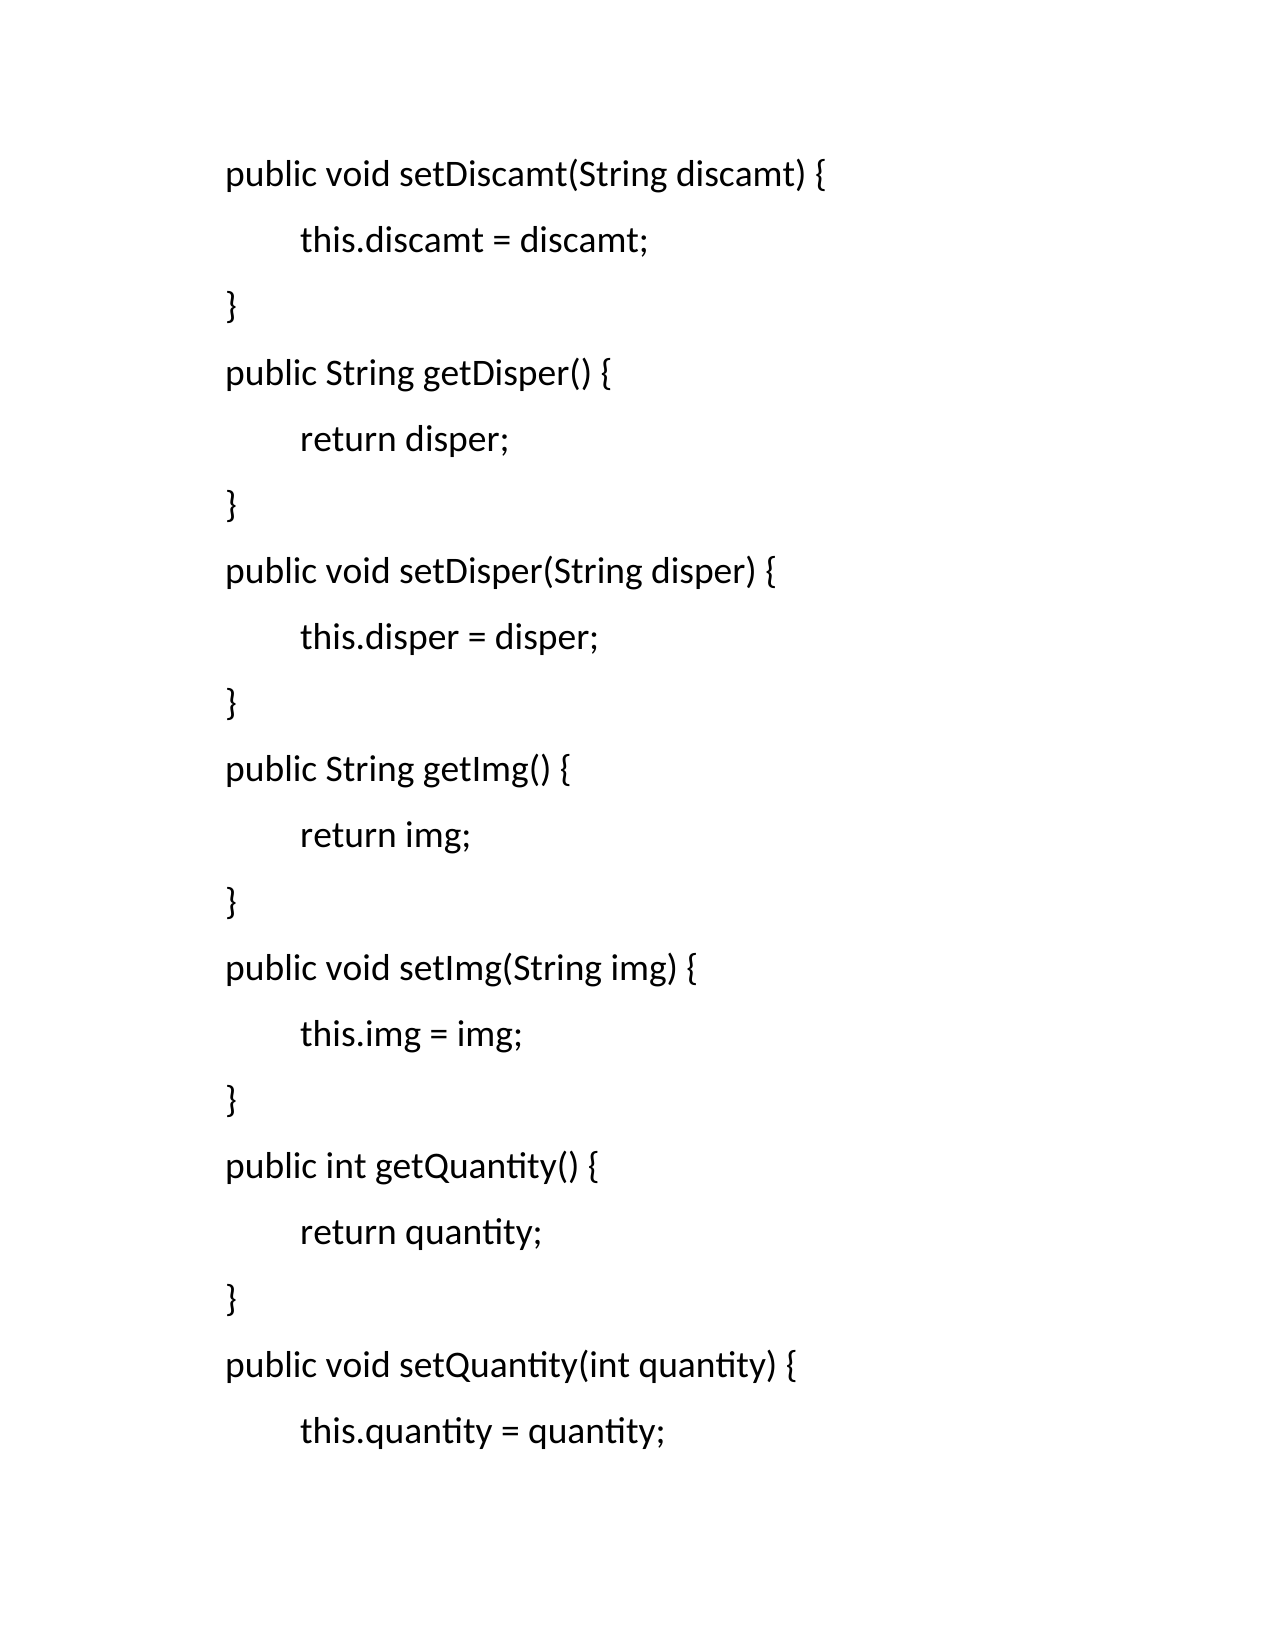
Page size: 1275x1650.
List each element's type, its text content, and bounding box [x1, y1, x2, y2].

text public void setImg(String img) { [150, 944, 1125, 989]
text public String getDisper() { [150, 348, 1125, 394]
text this.discamt = discamt; [150, 216, 1125, 262]
text } [150, 1076, 1125, 1122]
text } [150, 878, 1125, 923]
text } [150, 1274, 1125, 1320]
text public void setDiscamt(String discamt) { [150, 150, 1125, 196]
text public void setDisper(String disper) { [150, 547, 1125, 593]
text this.quantity = quantity; [150, 1407, 1125, 1453]
text public int getQuantity() { [150, 1142, 1125, 1188]
text this.img = img; [150, 1010, 1125, 1056]
text this.disper = disper; [150, 613, 1125, 659]
text public String getImg() { [150, 745, 1125, 791]
text return quantity; [150, 1208, 1125, 1254]
text return img; [150, 811, 1125, 857]
text return disper; [150, 414, 1125, 460]
text public void setQuantity(int quantity) { [150, 1341, 1125, 1386]
text } [150, 679, 1125, 725]
text } [150, 481, 1125, 527]
text } [150, 282, 1125, 328]
